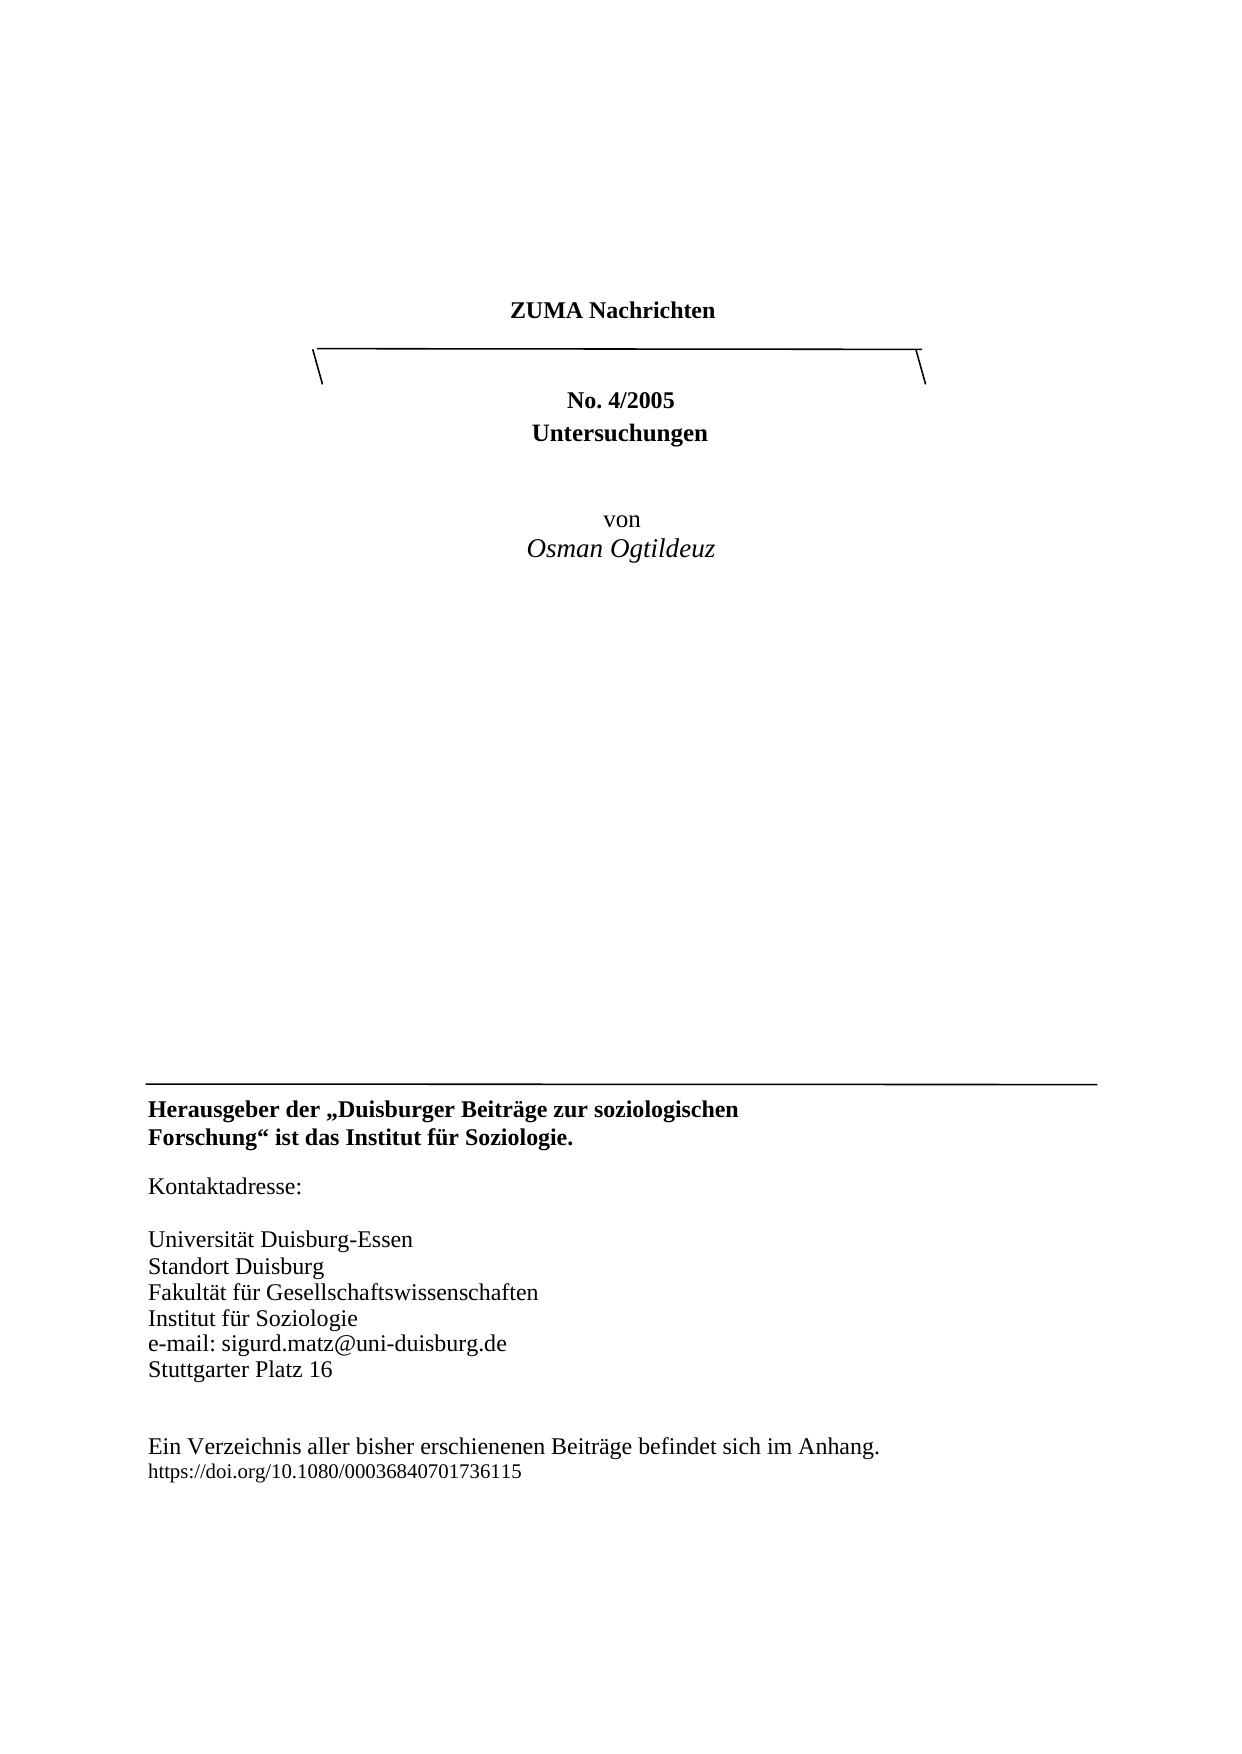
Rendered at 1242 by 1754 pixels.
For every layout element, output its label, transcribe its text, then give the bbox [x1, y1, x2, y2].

text Osman Ogtildeuz [148, 533, 1094, 564]
text ZUMA Nachrichten [148, 297, 1077, 324]
text e-mail: sigurd.matz@uni-duisburg.de [148, 1332, 1092, 1357]
text Untersuchungen [148, 418, 1092, 446]
text Kontaktadresse: [148, 1172, 1092, 1199]
text Universität Duisburg-Essen [148, 1225, 1092, 1253]
text Fakultät für Gesellschaftswissenschaften [148, 1280, 1092, 1306]
text No. 4/2005 [148, 386, 1094, 414]
text Herausgeber der „Duisburger Beiträge zur soziologischen Forschung“ ist das Institut für Soziologie. [148, 1096, 837, 1150]
text von [148, 504, 1096, 533]
text Ein Verzeichnis aller bisher erschienenen Beiträge befindet sich im Anhang. [148, 1432, 1092, 1459]
text Institut für Soziologie [148, 1306, 1092, 1332]
text Stuttgarter Platz 16 [148, 1357, 443, 1383]
text https://doi.org/10.1080/00036840701736115 [148, 1459, 1092, 1483]
text Standort Duisburg [148, 1253, 1092, 1280]
